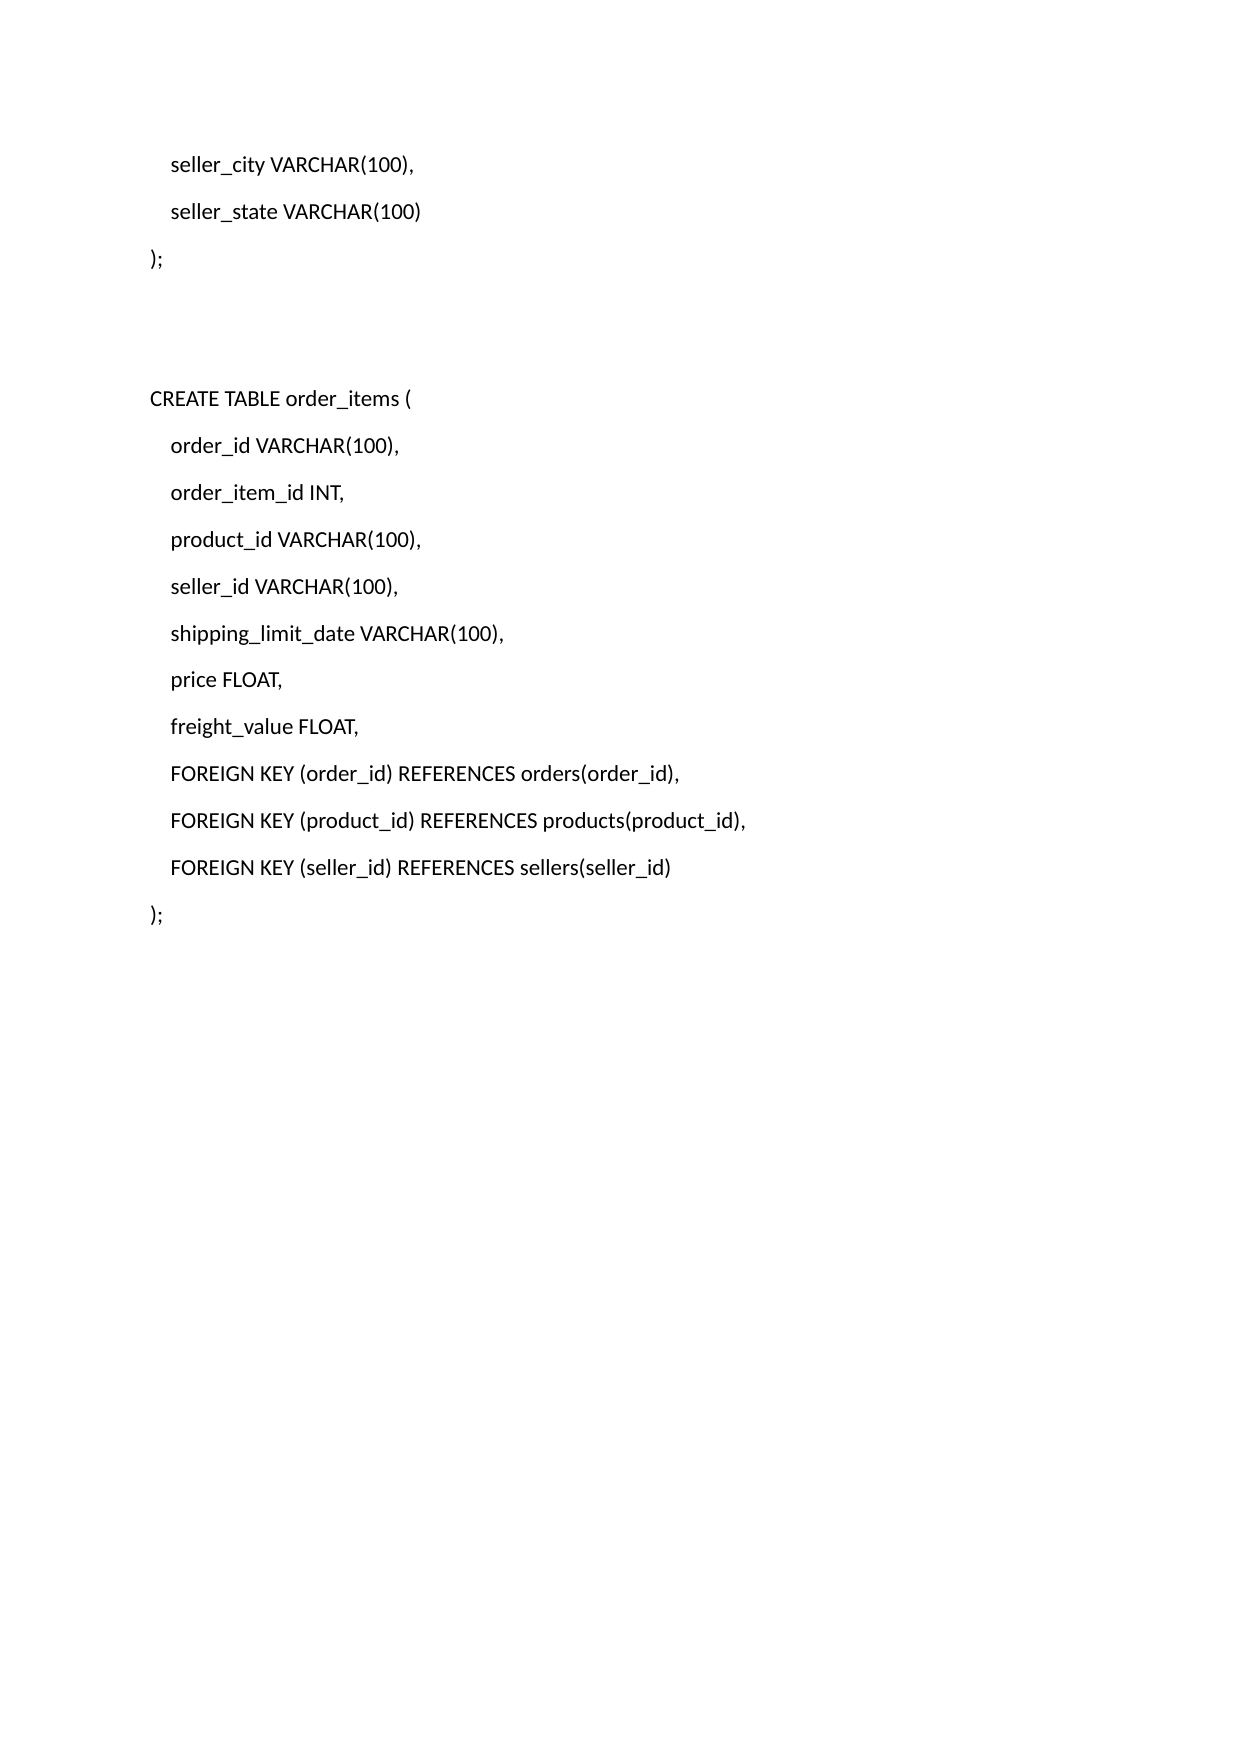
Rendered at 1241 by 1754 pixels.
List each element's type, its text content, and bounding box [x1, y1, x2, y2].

text freight_value FLOAT, [150, 712, 1090, 741]
text product_id VARCHAR(100), [150, 525, 1090, 553]
text shipping_limit_date VARCHAR(100), [150, 619, 1090, 647]
text seller_id VARCHAR(100), [150, 572, 1090, 600]
text order_item_id INT, [150, 478, 1090, 506]
text FOREIGN KEY (seller_id) REFERENCES sellers(seller_id) [150, 853, 1090, 881]
text seller_city VARCHAR(100), [150, 150, 1090, 178]
text order_id VARCHAR(100), [150, 431, 1090, 459]
text FOREIGN KEY (order_id) REFERENCES orders(order_id), [150, 759, 1090, 787]
text CREATE TABLE order_items ( [150, 384, 1090, 412]
text price FLOAT, [150, 666, 1090, 694]
text FOREIGN KEY (product_id) REFERENCES products(product_id), [150, 806, 1090, 834]
text ); [150, 244, 1090, 272]
text seller_state VARCHAR(100) [150, 197, 1090, 225]
text ); [150, 900, 1090, 928]
